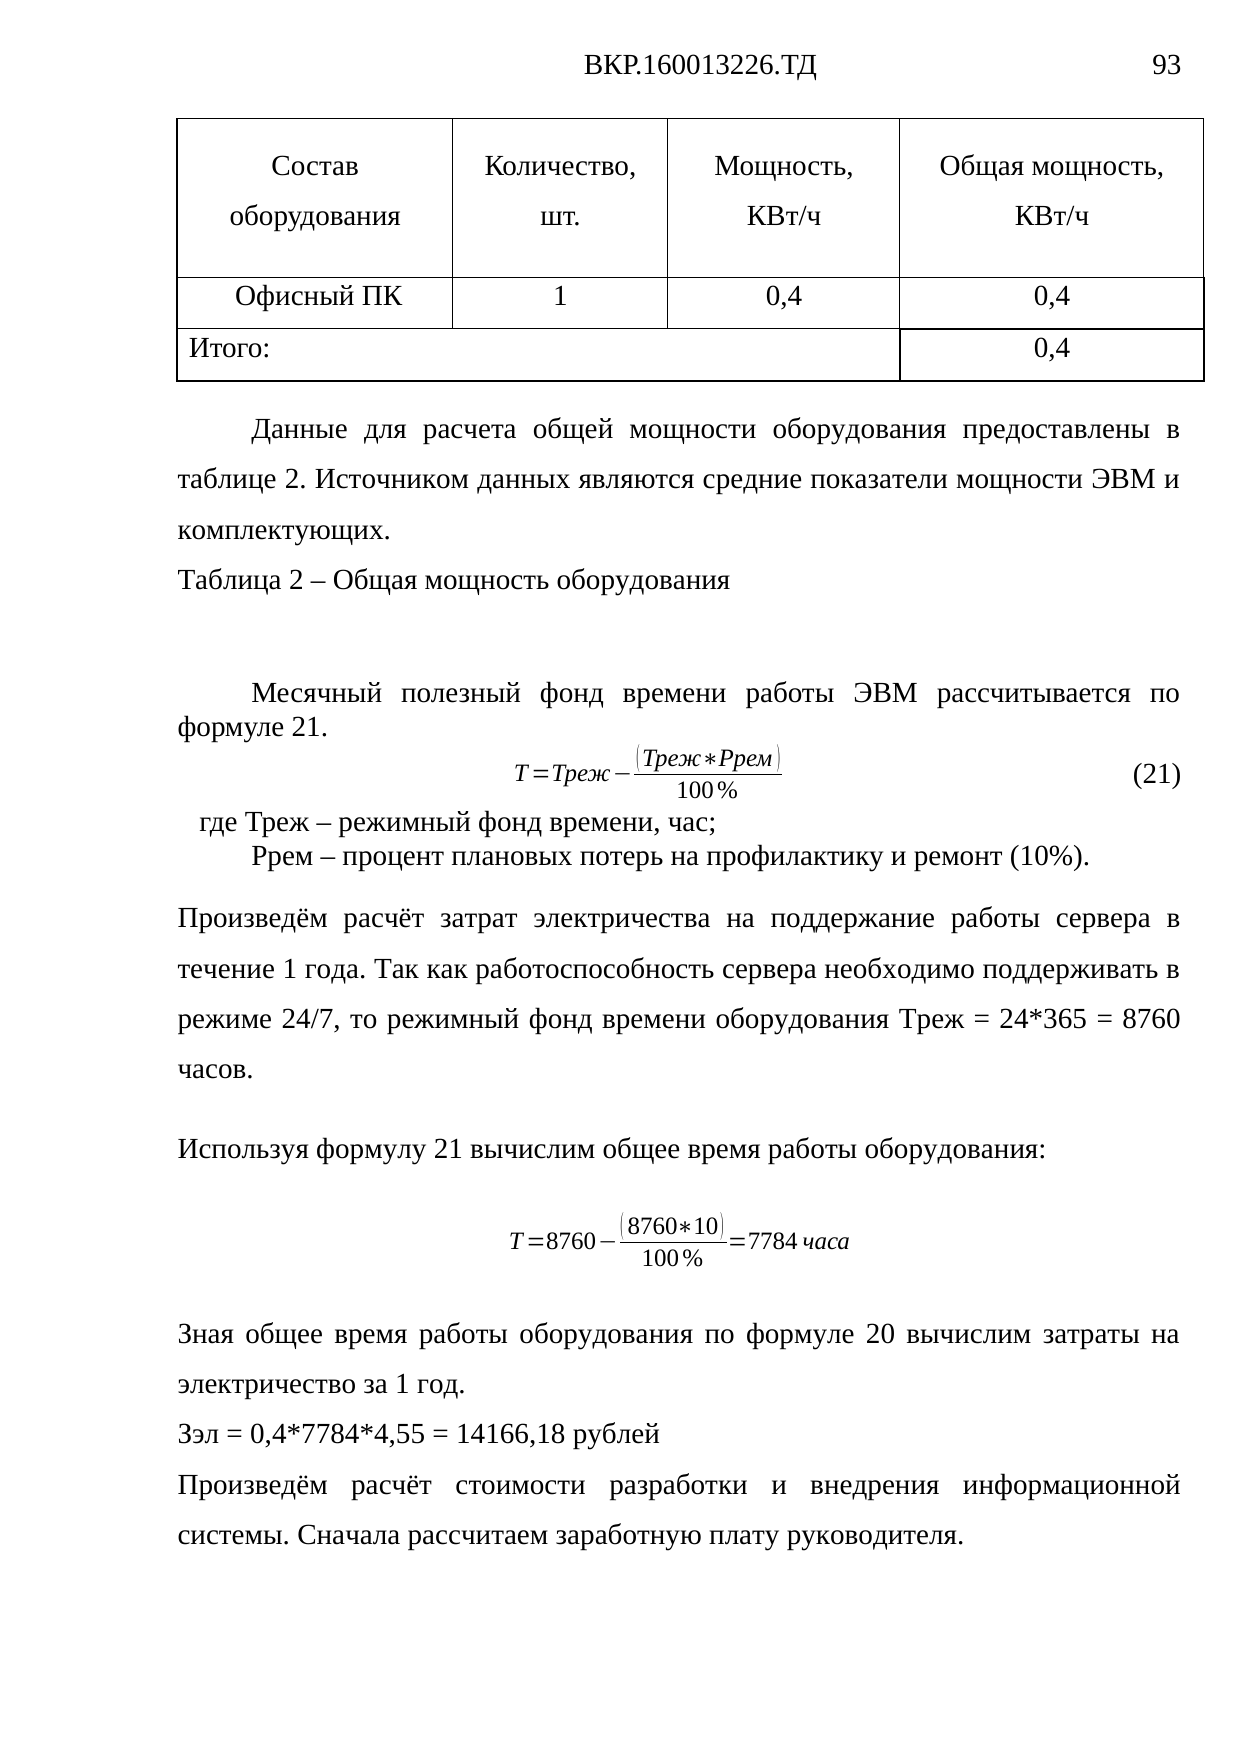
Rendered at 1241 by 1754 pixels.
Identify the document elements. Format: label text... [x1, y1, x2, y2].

text Зэл = 0,4*7784*4,55 = 14166,18 рублей [177, 1417, 1181, 1450]
text Зная общее время работы оборудования по формуле 20 вычислим затраты на электричество за 1 год. [177, 1316, 1181, 1400]
table_cell 0,4 [900, 278, 1203, 328]
table_cell Итого: [178, 329, 899, 380]
table_cell Офисный ПК [178, 278, 452, 328]
text (21) [177, 742, 1181, 804]
table_cell 0,4 [668, 278, 899, 328]
table_header Состав оборудования [178, 119, 452, 277]
text где Треж – режимный фонд времени, час; [177, 804, 1181, 838]
table_header Мощность, КВт/ч [668, 119, 899, 277]
text Ррем – процент плановых потерь на профилактику и ремонт (10%). [177, 838, 1181, 871]
text Произведём расчёт стоимости разработки и внедрения информационной системы. Сначала рассчитаем заработную плату руководителя. [177, 1467, 1181, 1551]
text Таблица 2 – Общая мощность оборудования [177, 562, 1181, 596]
text Данные для расчета общей мощности оборудования предоставлены в таблице 2. Источником данных являются средние показатели мощности ЭВМ и комплектующих. [177, 411, 1181, 546]
table_header Количество, шт. [453, 119, 667, 277]
text Используя формулу 21 вычислим общее время работы оборудования: [177, 1131, 1181, 1164]
table_header Общая мощность, КВт/ч [900, 119, 1203, 277]
text Произведём расчёт затрат электричества на поддержание работы сервера в течение 1 года. Так как работоспособность сервера необходимо поддерживать в режиме 24/7, то режимный фонд времени оборудования Треж = 24*365 = 8760 часов. [177, 901, 1181, 1085]
table_cell 0,4 [901, 330, 1203, 380]
text Месячный полезный фонд времени работы ЭВМ рассчитывается по формуле 21. [177, 675, 1181, 742]
table_cell 1 [453, 278, 667, 328]
